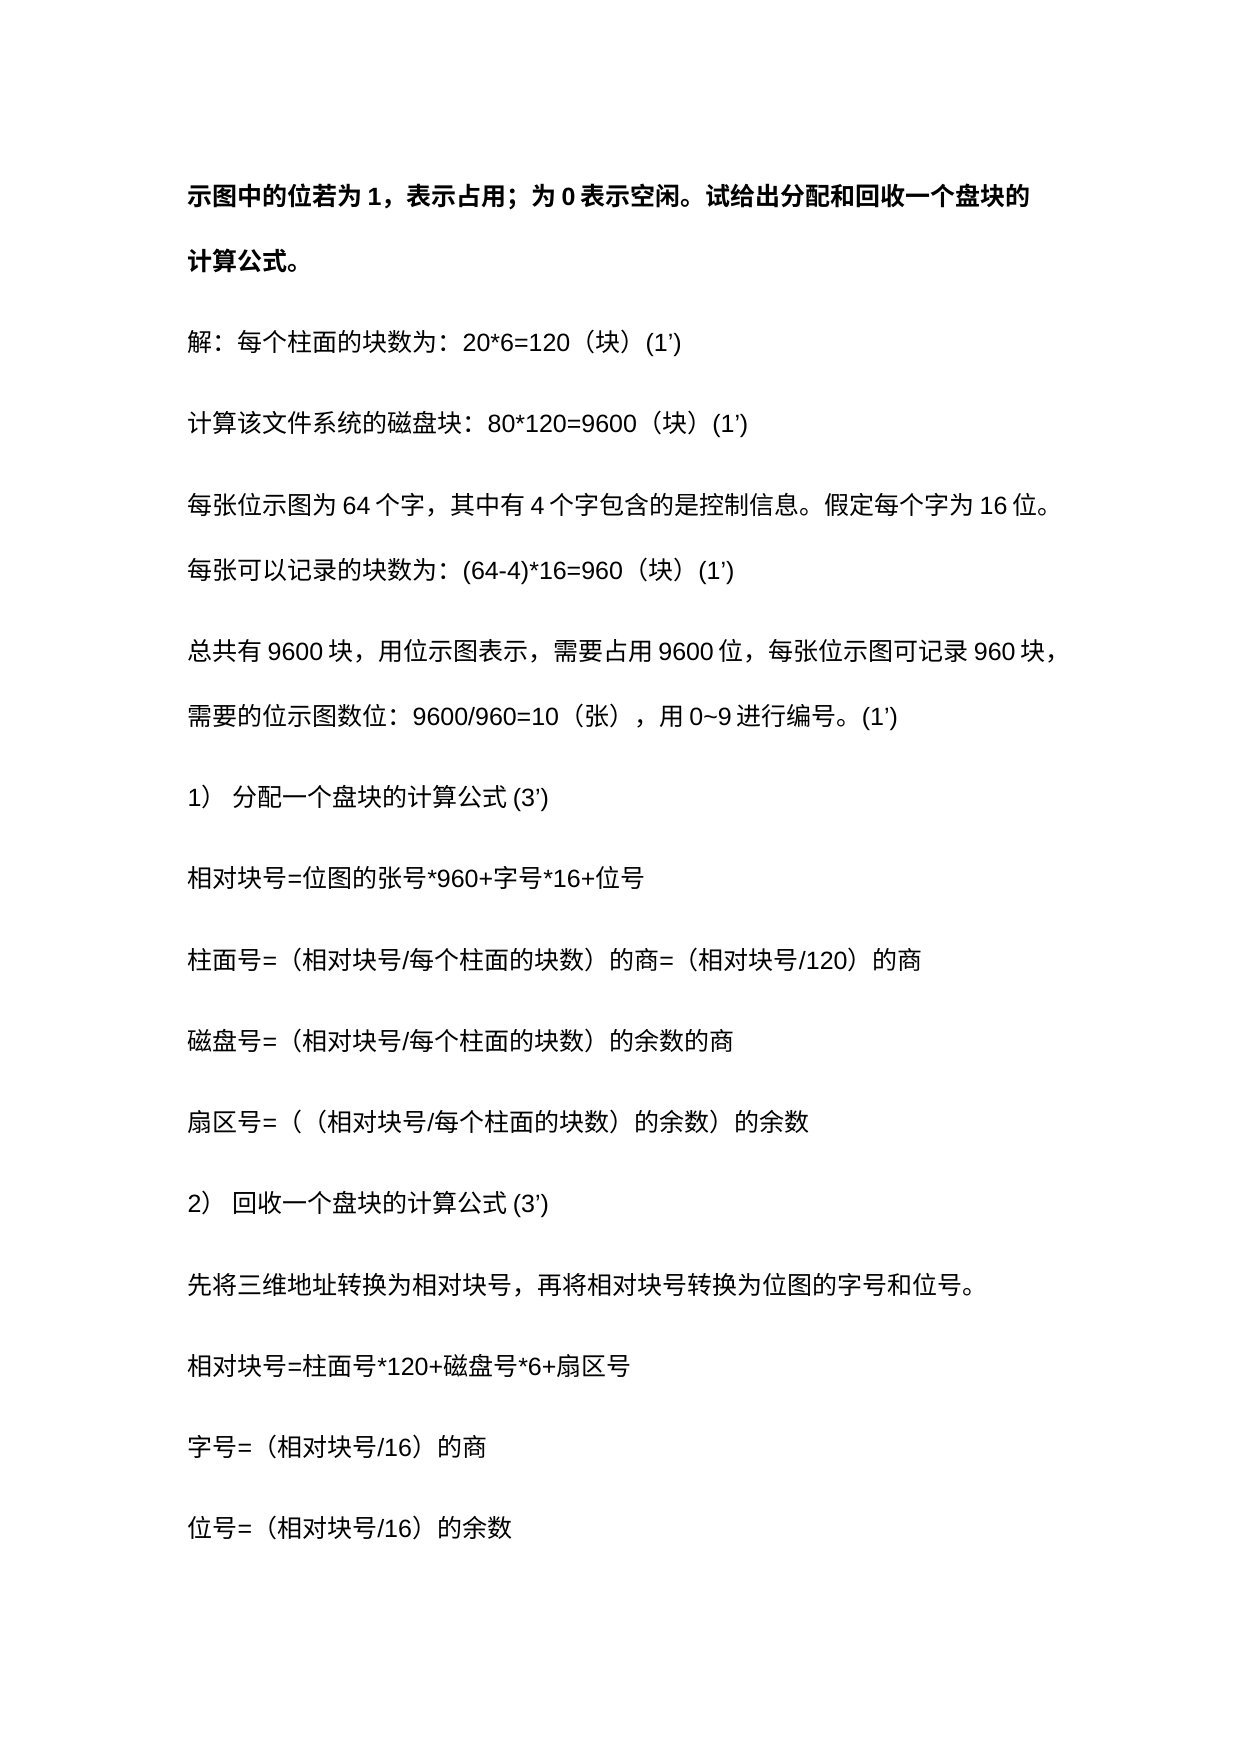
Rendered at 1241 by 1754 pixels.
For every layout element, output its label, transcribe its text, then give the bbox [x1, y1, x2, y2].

text 字号=（相对块号/16）的商 [187, 1413, 1053, 1478]
text 磁盘号=（相对块号/每个柱面的块数）的余数的商 [187, 1007, 1053, 1072]
text 计算该文件系统的磁盘块：80*120=9600（块）(1’) [187, 389, 1053, 454]
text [187, 162, 1053, 292]
text 2） 回收一个盘块的计算公式 (3’) [187, 1169, 1053, 1234]
text 扇区号=（（相对块号/每个柱面的块数）的余数）的余数 [187, 1088, 1053, 1153]
text 总共有9600块，用位示图表示，需要占用9600位，每张位示图可记录960块，需要的位示图数位：9600/960=10（张），用0~9进行编号。(1’) [187, 617, 1053, 747]
text 1） 分配一个盘块的计算公式 (3’) [187, 763, 1053, 828]
text 解：每个柱面的块数为：20*6=120（块）(1’) [187, 308, 1053, 373]
text 位号=（相对块号/16）的余数 [187, 1494, 1053, 1559]
text 先将三维地址转换为相对块号，再将相对块号转换为位图的字号和位号。 [187, 1251, 1053, 1316]
text 每张位示图为64个字，其中有4个字包含的是控制信息。假定每个字为16位。每张可以记录的块数为：(64-4)*16=960（块）(1’) [187, 471, 1053, 601]
text 柱面号=（相对块号/每个柱面的块数）的商=（相对块号/120）的商 [187, 926, 1053, 991]
text 相对块号=柱面号*120+磁盘号*6+扇区号 [187, 1332, 1053, 1397]
text 相对块号=位图的张号*960+字号*16+位号 [187, 844, 1053, 909]
